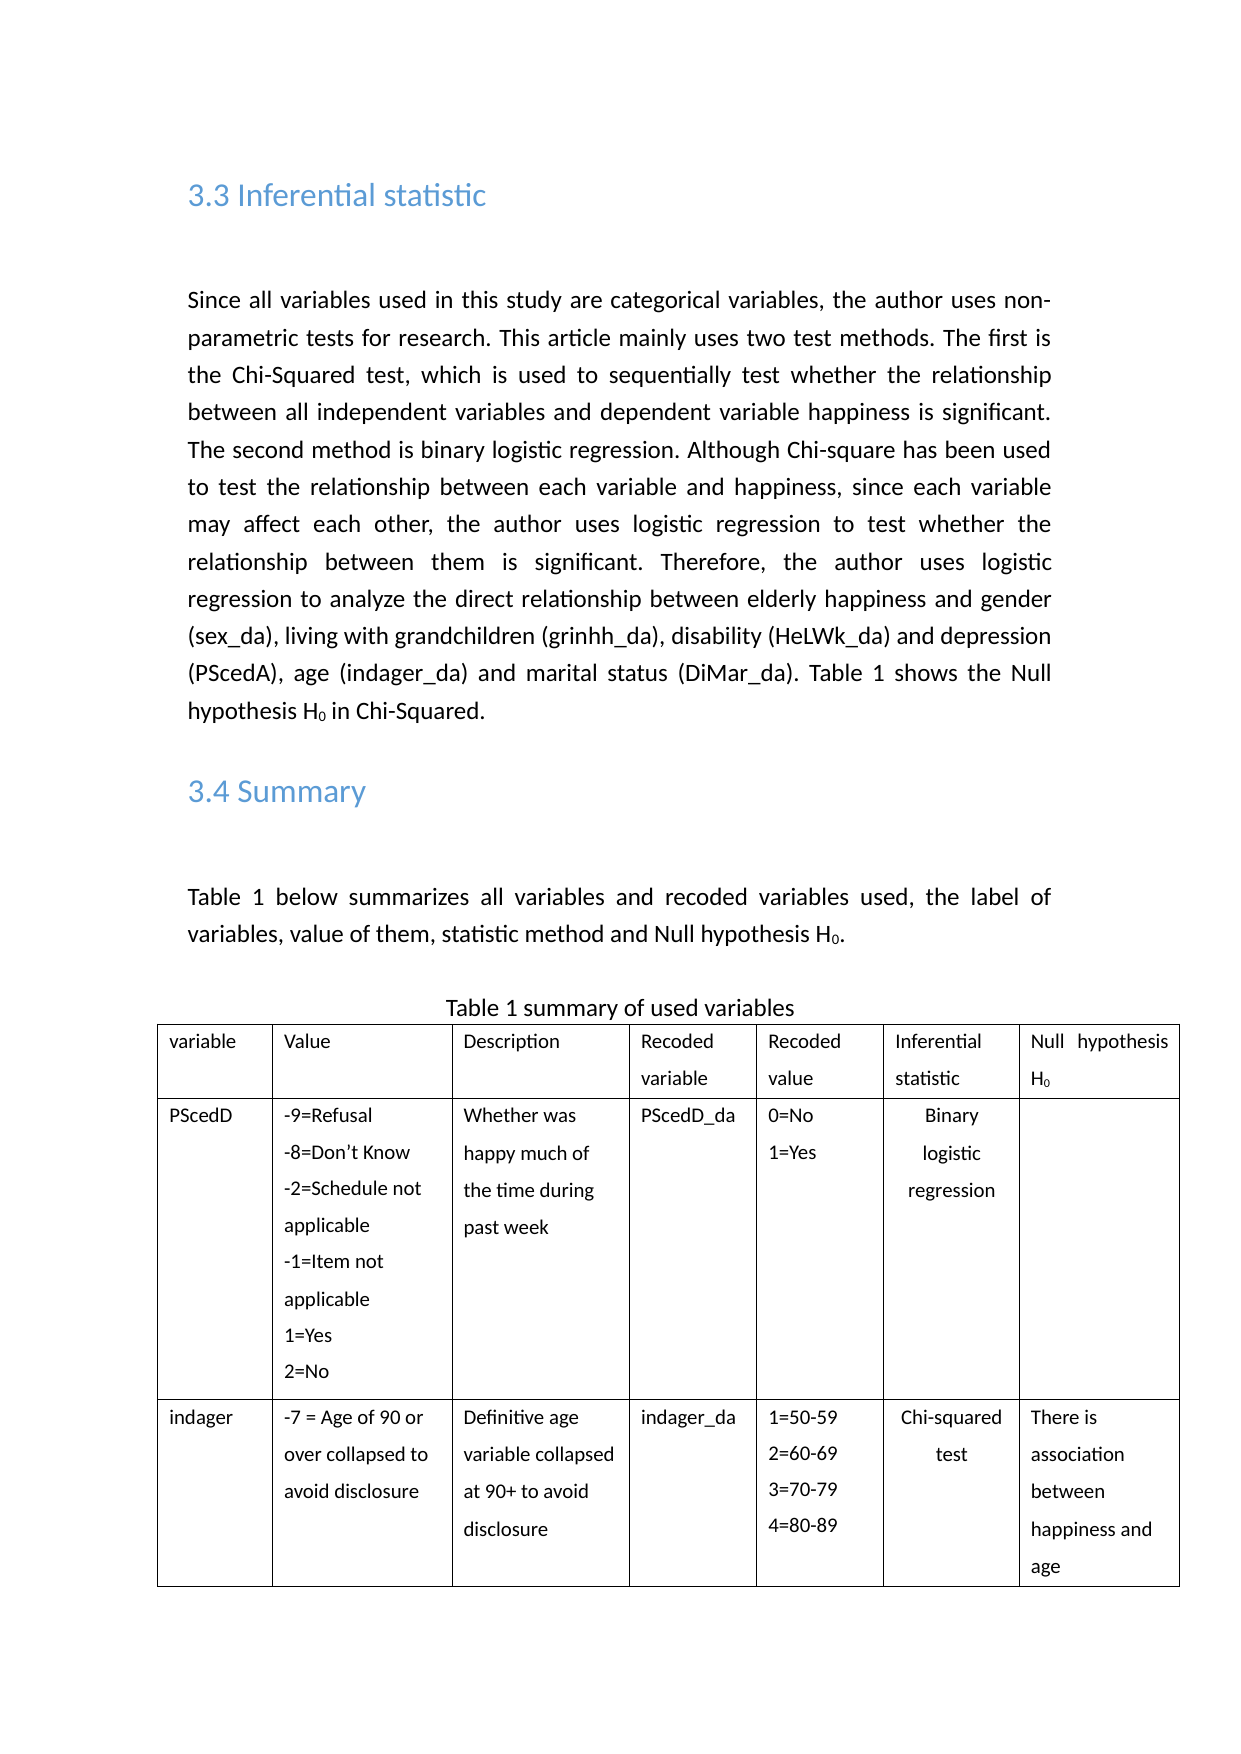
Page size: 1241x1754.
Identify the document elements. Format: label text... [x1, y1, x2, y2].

table_cell PScedD_da [630, 1099, 756, 1399]
table_header Recoded value [757, 1025, 883, 1098]
table_cell indager_da [630, 1400, 756, 1586]
table_header Inferential statistic [884, 1025, 1019, 1098]
table_header Value [273, 1025, 452, 1098]
table_header Description [453, 1025, 629, 1098]
table_cell -9=Refusal -8=Don’t Know -2=Schedule not applicable -1=Item not applicable 1=Yes 2=No [273, 1099, 452, 1399]
subtitle 3.4 Summary [187, 758, 1053, 823]
table_cell Chi-squared test [884, 1400, 1019, 1586]
table_cell 1=50-59 2=60-69 3=70-79 4=80-89 [757, 1400, 883, 1586]
table_header Null hypothesis H0 [1020, 1025, 1179, 1098]
table_header variable [158, 1025, 272, 1098]
table_header Recoded variable [630, 1025, 756, 1098]
table_cell Binary logistic regression [884, 1099, 1019, 1399]
text Table 1 below summarizes all variables and recoded variables used, the label of variables, value of them, statistic method and Null hypothesis H0. [187, 880, 1053, 949]
table_cell indager [158, 1400, 272, 1586]
table_cell Definitive age variable collapsed at 90+ to avoid disclosure [453, 1400, 629, 1586]
table_cell 0=No 1=Yes [757, 1099, 883, 1399]
table_cell There is association between happiness and age [1020, 1400, 1179, 1586]
table_cell PScedD [158, 1099, 272, 1399]
table_cell -7 = Age of 90 or over collapsed to avoid disclosure [273, 1400, 452, 1586]
subtitle 3.3 Inferential statistic [187, 162, 1053, 227]
table_cell Whether was happy much of the time during past week [453, 1099, 629, 1399]
text Table 1 summary of used variables [187, 991, 1053, 1023]
table_cell [1020, 1099, 1179, 1399]
text Since all variables used in this study are categorical variables, the author uses non-parametric tests for research. This article mainly uses two test methods. The first is the Chi-Squared test, which is used to sequentially test whether the relationship between all independent variables and dependent variable happiness is significant. The second method is binary logistic regression. Although Chi-square has been used to test the relationship between each variable and happiness, since each variable may affect each other, the author uses logistic regression to test whether the relationship between them is significant. Therefore, the author uses logistic regression to analyze the direct relationship between elderly happiness and gender (sex_da), living with grandchildren (grinhh_da), disability (HeLWk_da) and depression (PScedA), age (indager_da) and marital status (DiMar_da). Table 1 shows the Null hypothesis H0 in Chi-Squared. [187, 284, 1053, 726]
